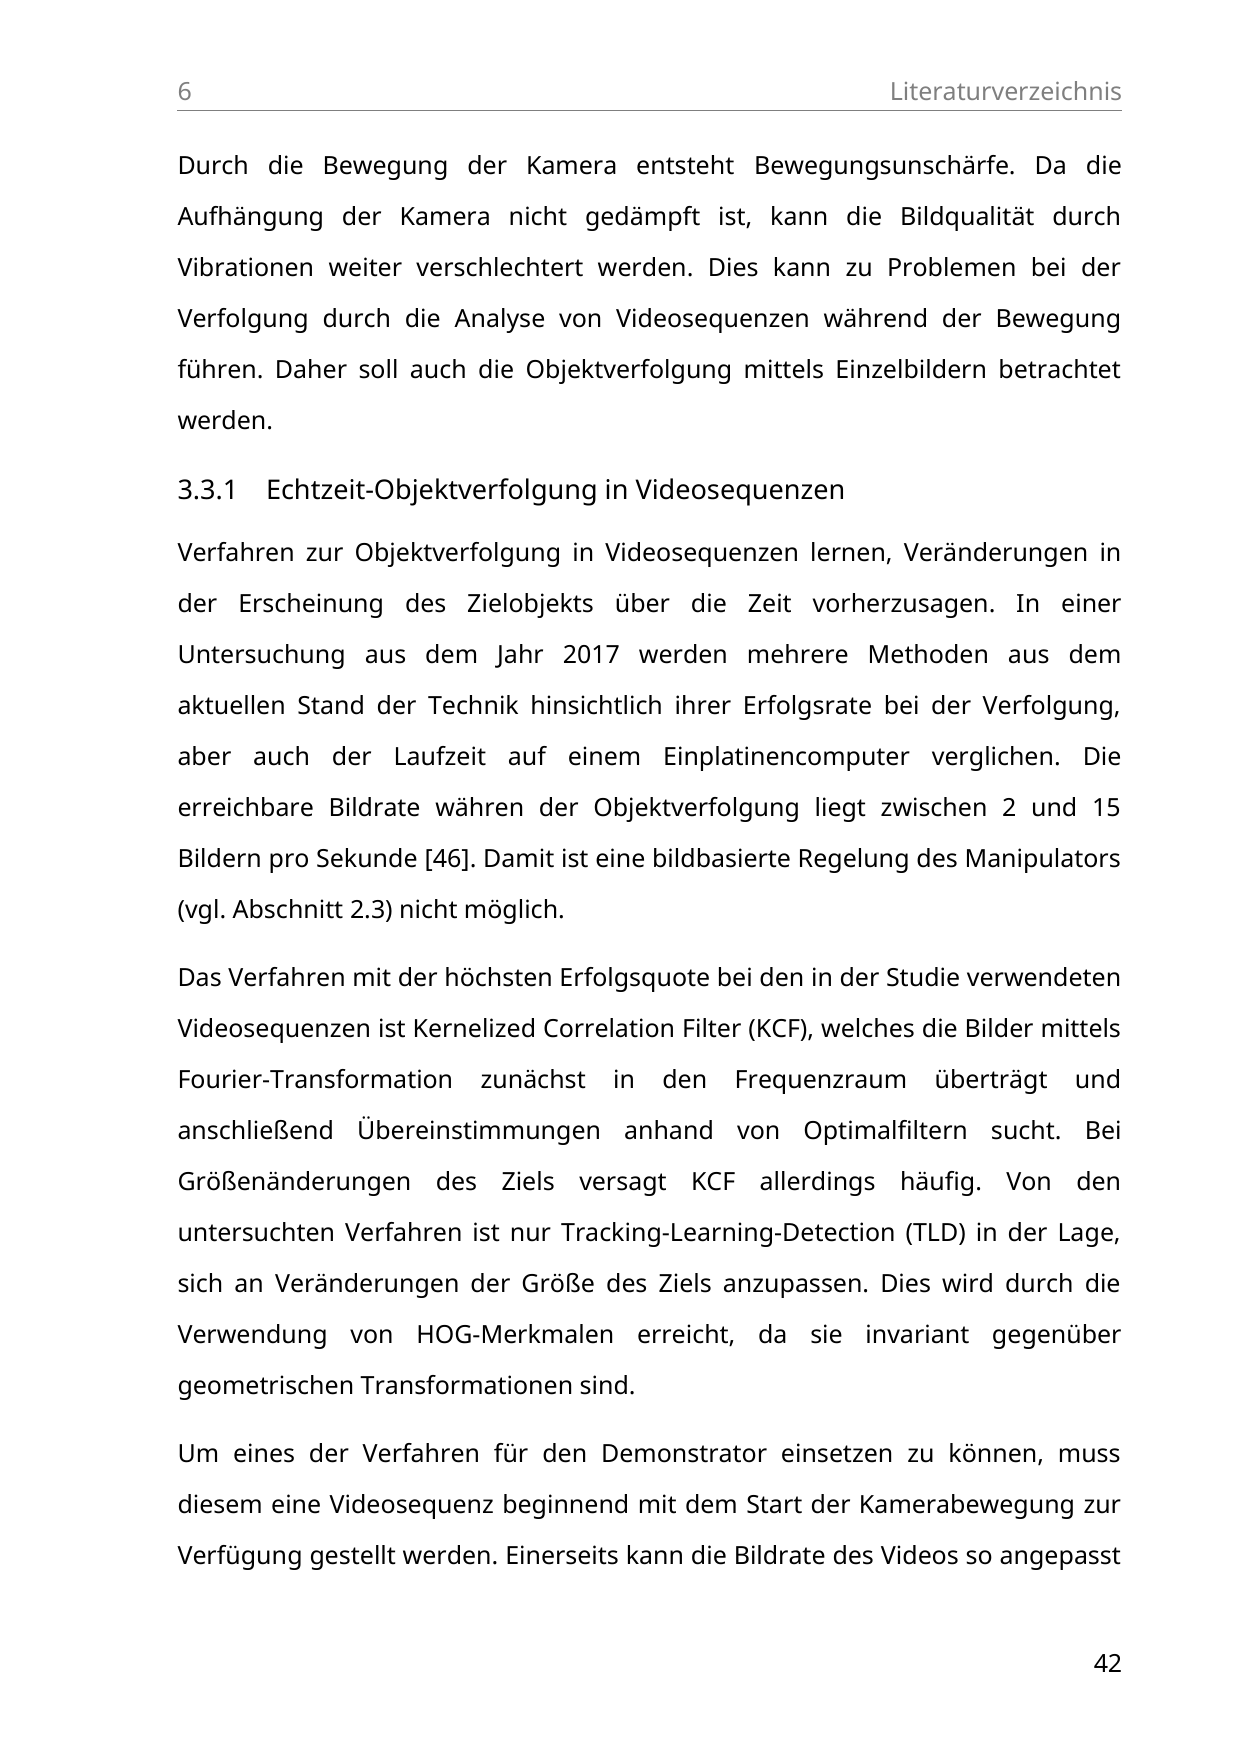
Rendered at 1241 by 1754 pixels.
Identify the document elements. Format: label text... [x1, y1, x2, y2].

subtitle Echtzeit-Objektverfolgung in Videosequenzen [177, 471, 1122, 507]
text Durch die Bewegung der Kamera entsteht Bewegungsunschärfe. Da die Aufhängung der Kamera nicht gedämpft ist, kann die Bildqualität durch Vibrationen weiter verschlechtert werden. Dies kann zu Problemen bei der Verfolgung durch die Analyse von Videosequenzen während der Bewegung führen. Daher soll auch die Objektverfolgung mittels Einzelbildern betrachtet werden. [177, 148, 1122, 437]
text Verfahren zur Objektverfolgung in Videosequenzen lernen, Veränderungen in der Erscheinung des Zielobjekts über die Zeit vorherzusagen. In einer Untersuchung aus dem Jahr 2017 werden mehrere Methoden aus dem aktuellen Stand der Technik hinsichtlich ihrer Erfolgsrate bei der Verfolgung, aber auch der Laufzeit auf einem Einplatinencomputer verglichen. Die erreichbare Bildrate währen der Objektverfolgung liegt zwischen 2 und 15 Bildern pro Sekunde. Damit ist eine bildbasierte Regelung des Manipulators (vgl. Abschnitt 2.3) nicht möglich. [177, 534, 1122, 926]
text Das Verfahren mit der höchsten Erfolgsquote bei den in der Studie verwendeten Videosequenzen ist Kernelized Correlation Filter (KCF), welches die Bilder mittels Fourier-Transformation zunächst in den Frequenzraum überträgt und anschließend Übereinstimmungen anhand von Optimalfiltern sucht. Bei Größenänderungen des Ziels versagt KCF allerdings häufig. Von den untersuchten Verfahren ist nur Tracking-Learning-Detection (TLD) in der Lage, sich an Veränderungen der Größe des Ziels anzupassen. Dies wird durch die Verwendung von HOG-Merkmalen erreicht, da sie invariant gegenüber geometrischen Transformationen sind. [177, 959, 1122, 1402]
